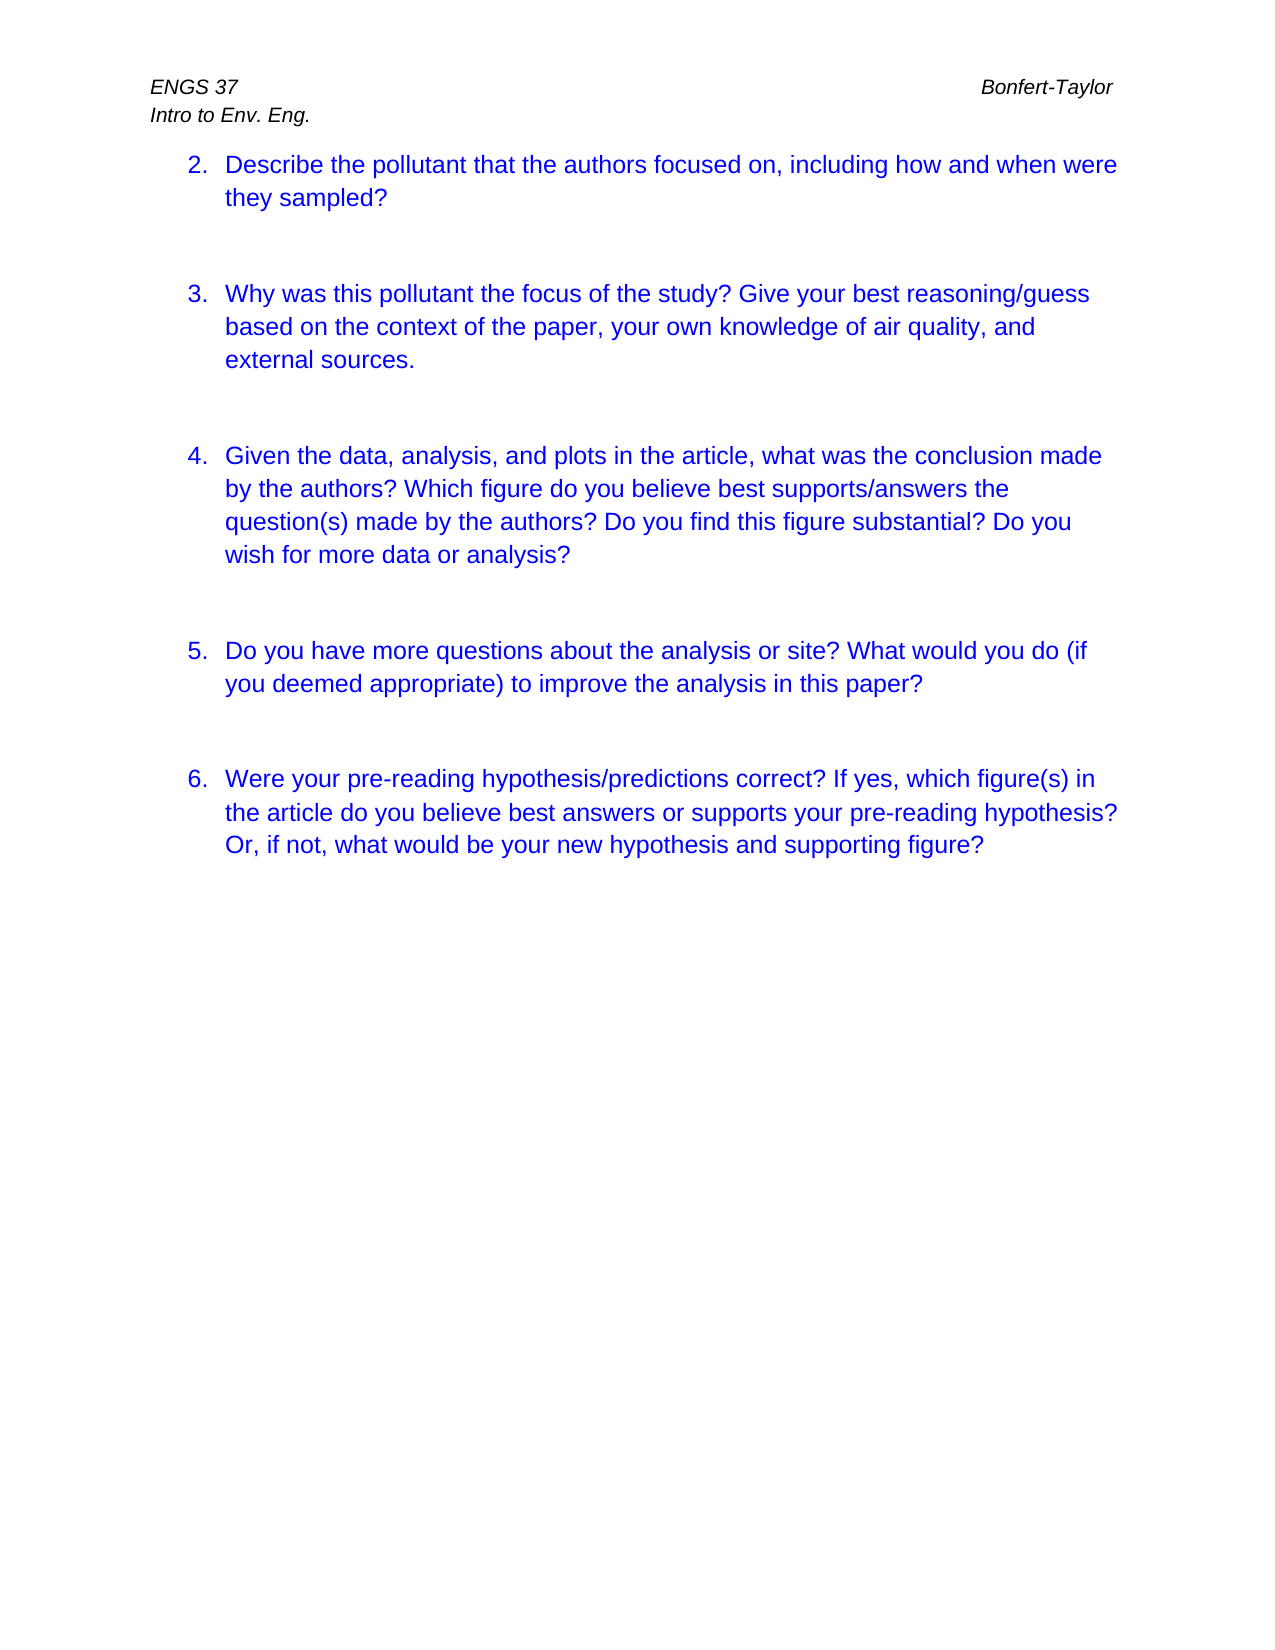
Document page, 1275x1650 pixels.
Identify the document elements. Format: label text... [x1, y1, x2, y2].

list Given the data, analysis, and plots in the article, what was the conclusion made by the authors? Which figure do you believe best supports/answers the question(s) made by the authors? Do you find this figure substantial? Do you wish for more data or analysis? [187, 441, 1125, 632]
list Why was this pollutant the focus of the study? Give your best reasoning/guess based on the context of the paper, your own knowledge of air quality, and external sources. [187, 279, 1125, 437]
list Were your pre-reading hypothesis/predictions correct? If yes, which figure(s) in the article do you believe best answers or supports your pre-reading hypothesis? Or, if not, what would be your new hypothesis and supporting figure? [187, 764, 1125, 859]
list Do you have more questions about the analysis or site? What would you do (if you deemed appropriate) to improve the analysis in this paper? [187, 636, 1125, 761]
list Describe the pollutant that the authors focused on, including how and when were they sampled? [187, 150, 1125, 275]
